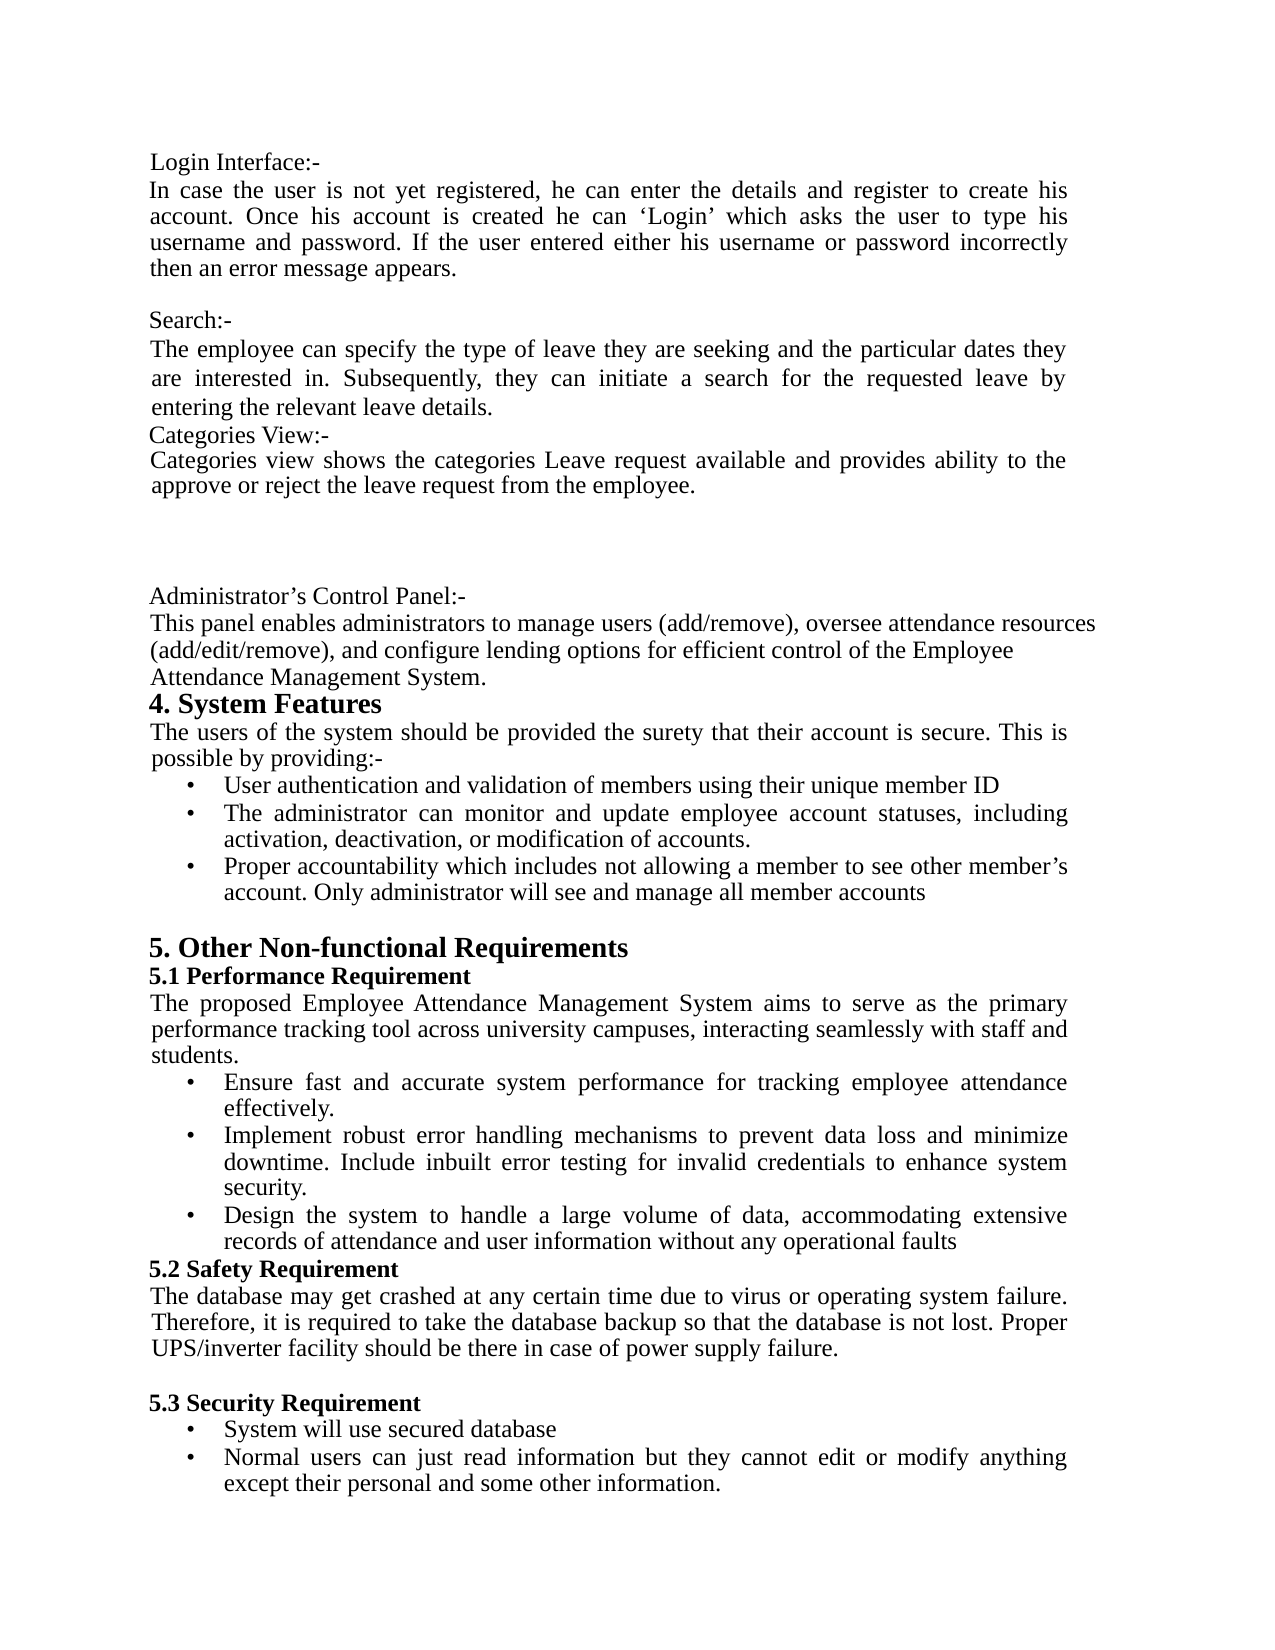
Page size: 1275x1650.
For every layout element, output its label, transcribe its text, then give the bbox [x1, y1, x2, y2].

text Categories view shows the categories Leave request available and provides ability to the approve or reject the leave request from the employee. [150, 448, 1068, 498]
list Ensure fast and accurate system performance for tracking employee attendance effectively. [186, 1070, 1069, 1122]
text In case the user is not yet registered, he can enter the details and register to create his account. Once his account is created he can ‘Login’ which asks the user to type his username and password. If the user entered either his username or password incorrectly then an error message appears. [148, 177, 1069, 281]
list Implement robust error handling mechanisms to prevent data loss and minimize downtime. Include inbuilt error testing for invalid credentials to enhance system security. [186, 1123, 1069, 1201]
text 5.1 Performance Requirement [148, 963, 1125, 990]
text 5. Other Non-functional Requirements [148, 936, 1125, 963]
text The database may get crashed at any certain time due to virus or operating system failure. Therefore, it is required to take the database backup so that the database is not lost. Proper UPS/inverter facility should be there in case of power supply failure. [150, 1283, 1069, 1361]
text The users of the system should be provided the surety that their account is secure. This is possible by providing:- [150, 719, 1069, 771]
list Normal users can just read information but they cannot edit or modify anything except their personal and some other information. [186, 1444, 1069, 1496]
text Administrator’s Control Panel:- [148, 583, 1069, 609]
list Proper accountability which includes not allowing a member to see other member’s account. Only administrator will see and manage all member accounts [186, 854, 1069, 906]
text 5.2 Safety Requirement [148, 1256, 1125, 1283]
text The proposed Employee Attendance Management System aims to serve as the primary performance tracking tool across university campuses, interacting seamlessly with staff and students. [150, 990, 1069, 1068]
text 5.3 Security Requirement [148, 1390, 1125, 1417]
list User authentication and validation of members using their unique member ID [186, 773, 1069, 799]
text This panel enables administrators to manage users (add/remove), oversee attendance resources (add/edit/remove), and configure lending options for efficient control of the Employee Attendance Management System. [150, 609, 1125, 690]
list System will use secured database [186, 1417, 1069, 1443]
list Design the system to handle a large volume of data, accommodating extensive records of attendance and user information without any operational faults [186, 1203, 1069, 1254]
text Search:- [148, 308, 1069, 334]
text 4. System Features [148, 692, 1125, 719]
text The employee can specify the type of leave they are seeking and the particular dates they are interested in. Subsequently, they can initiate a search for the requested leave by entering the relevant leave details. [150, 334, 1068, 421]
list The administrator can monitor and update employee account statuses, including activation, deactivation, or modification of accounts. [186, 800, 1069, 852]
text Login Interface:- [150, 150, 1069, 176]
text Categories View:- [148, 423, 1069, 448]
